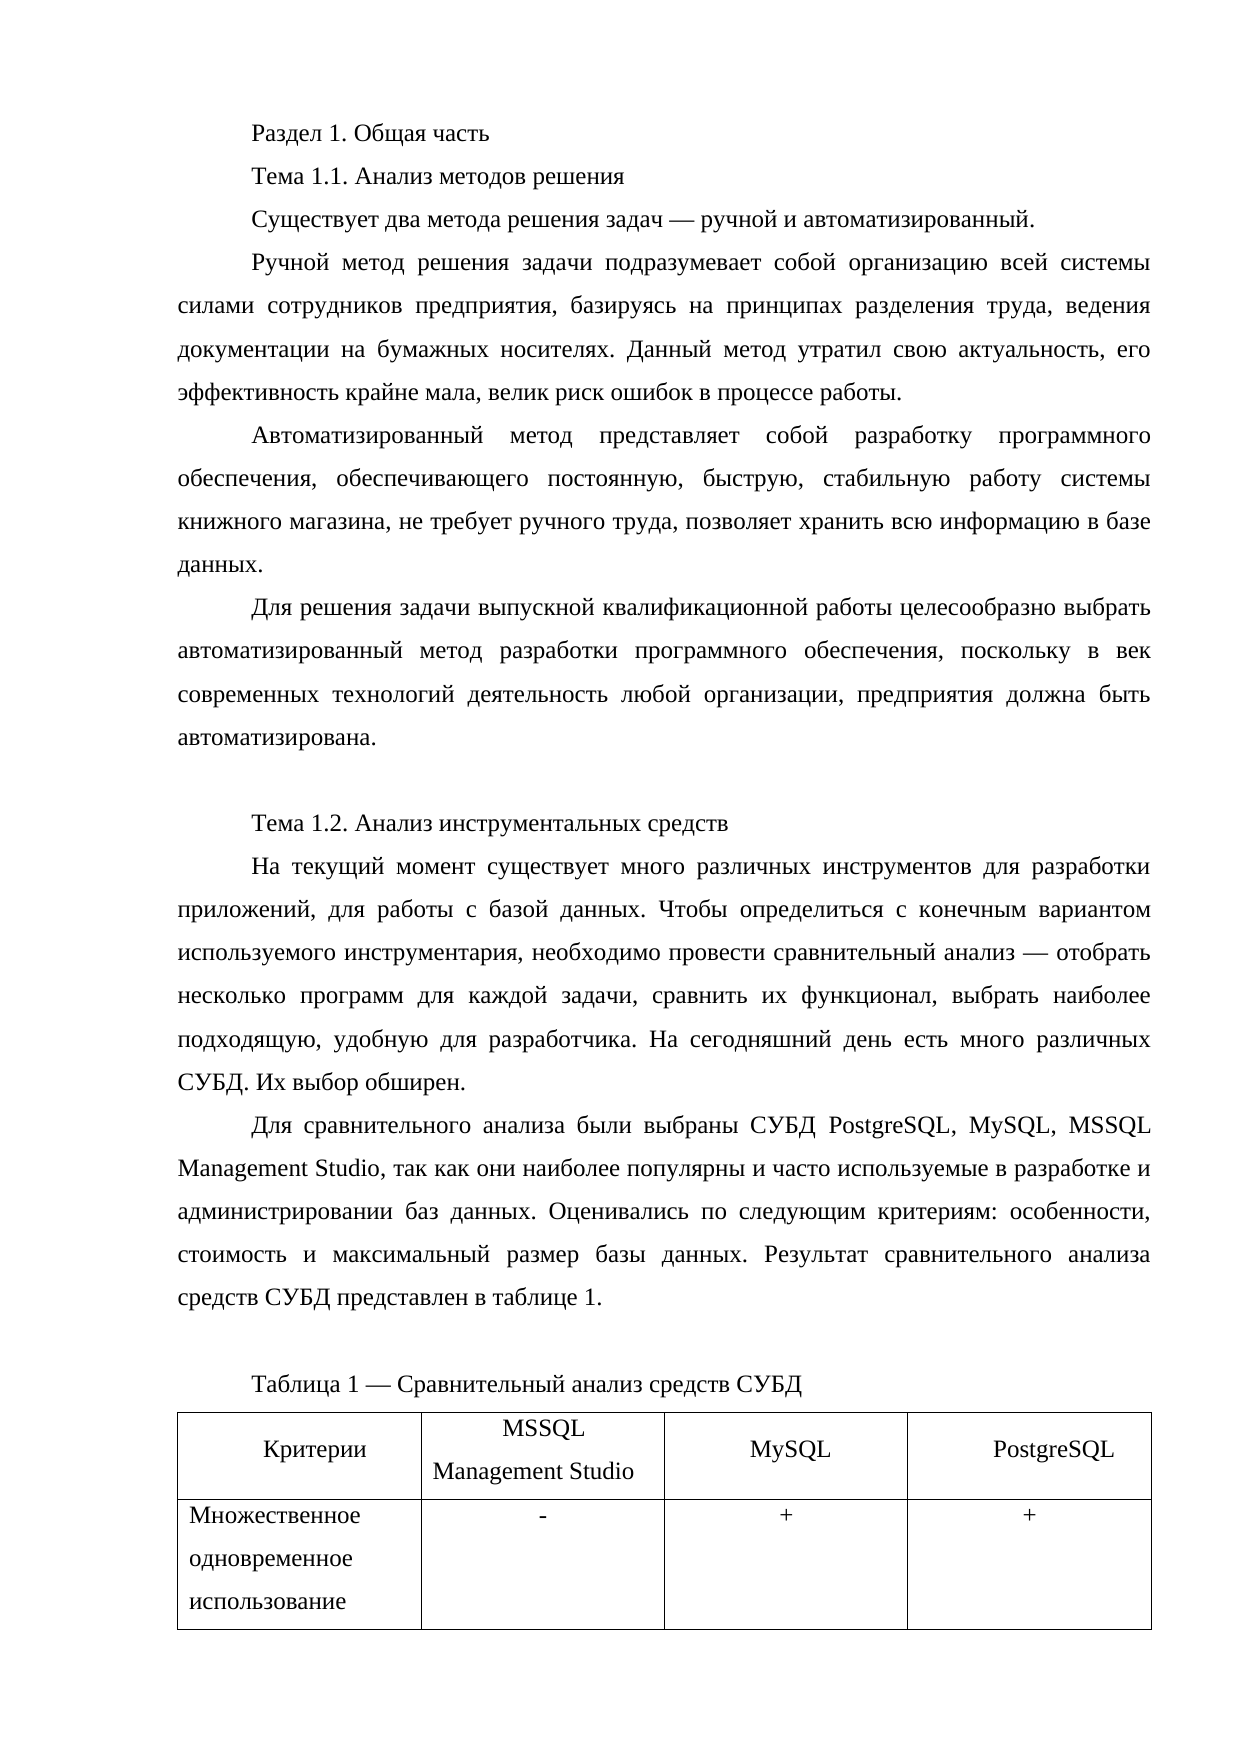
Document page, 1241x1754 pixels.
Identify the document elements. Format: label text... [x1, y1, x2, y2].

text Для сравнительного анализа были выбраны СУБД PostgreSQL, MySQL, MSSQL Management Studio, так как они наиболее популярны и часто используемые в разработке и администрировании баз данных. Оценивались по следующим критериям: особенности, стоимость и максимальный размер базы данных. Результат сравнительного анализа средств СУБД представлен в таблице 1. [177, 1110, 1152, 1311]
subtitle Тема 1.2. Анализ инструментальных средств [177, 808, 1152, 837]
text Для решения задачи выпускной квалификационной работы целесообразно выбрать автоматизированный метод разработки программного обеспечения, поскольку в век современных технологий деятельность любой организации, предприятия должна быть автоматизирована. [177, 592, 1152, 751]
table_header MSSQL Management Studio [422, 1413, 664, 1499]
table_header Критерии [178, 1413, 421, 1499]
subtitle Тема 1.1. Анализ методов решения [177, 161, 1152, 190]
table_header PostgreSQL [908, 1413, 1151, 1499]
table_cell Множественное одновременное использование [178, 1500, 421, 1629]
text На текущий момент существует много различных инструментов для разработки приложений, для работы с базой данных. Чтобы определиться с конечным вариантом используемого инструментария, необходимо провести сравнительный анализ — отобрать несколько программ для каждой задачи, сравнить их функционал, выбрать наиболее подходящую, удобную для разработчика. На сегодняшний день есть много различных СУБД. Их выбор обширен. [177, 851, 1152, 1096]
text Автоматизированный метод представляет собой разработку программного обеспечения, обеспечивающего постоянную, быструю, стабильную работу системы книжного магазина, не требует ручного труда, позволяет хранить всю информацию в базе данных. [177, 420, 1152, 578]
text Таблица 1 — Сравнительный анализ средств СУБД [177, 1369, 1152, 1397]
text Ручной метод решения задачи подразумевает собой организацию всей системы силами сотрудников предприятия, базируясь на принципах разделения труда, ведения документации на бумажных носителях. Данный метод утратил свою актуальность, его эффективность крайне мала, велик риск ошибок в процессе работы. [177, 247, 1152, 406]
list Существует два метода решения задач — ручной и автоматизированный. [177, 204, 1152, 233]
table_cell + [908, 1500, 1151, 1629]
table_header MySQL [665, 1413, 907, 1499]
table_cell - [422, 1500, 664, 1629]
subtitle Раздел 1. Общая часть [177, 118, 1152, 147]
table_cell + [665, 1500, 907, 1629]
